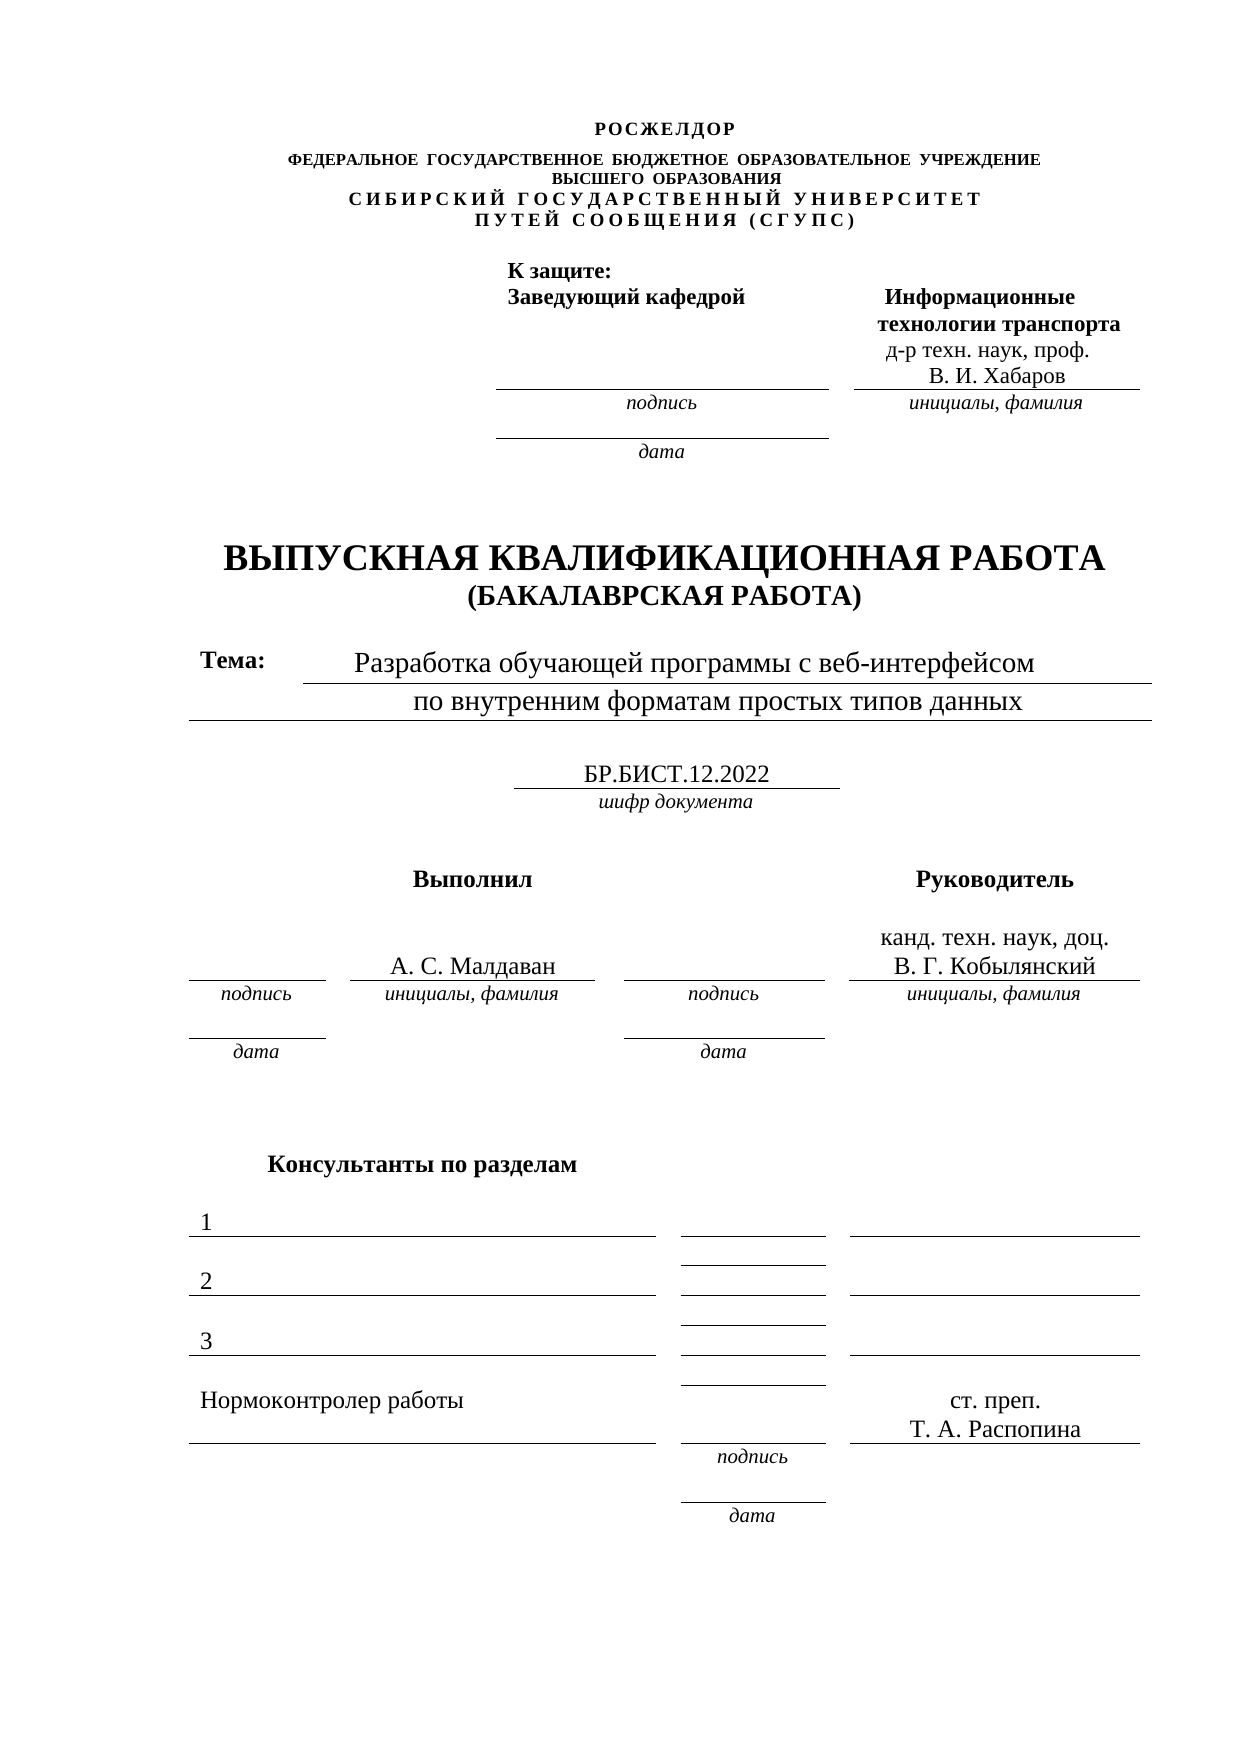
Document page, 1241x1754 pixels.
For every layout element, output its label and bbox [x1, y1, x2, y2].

table_header [177, 118, 1152, 1610]
